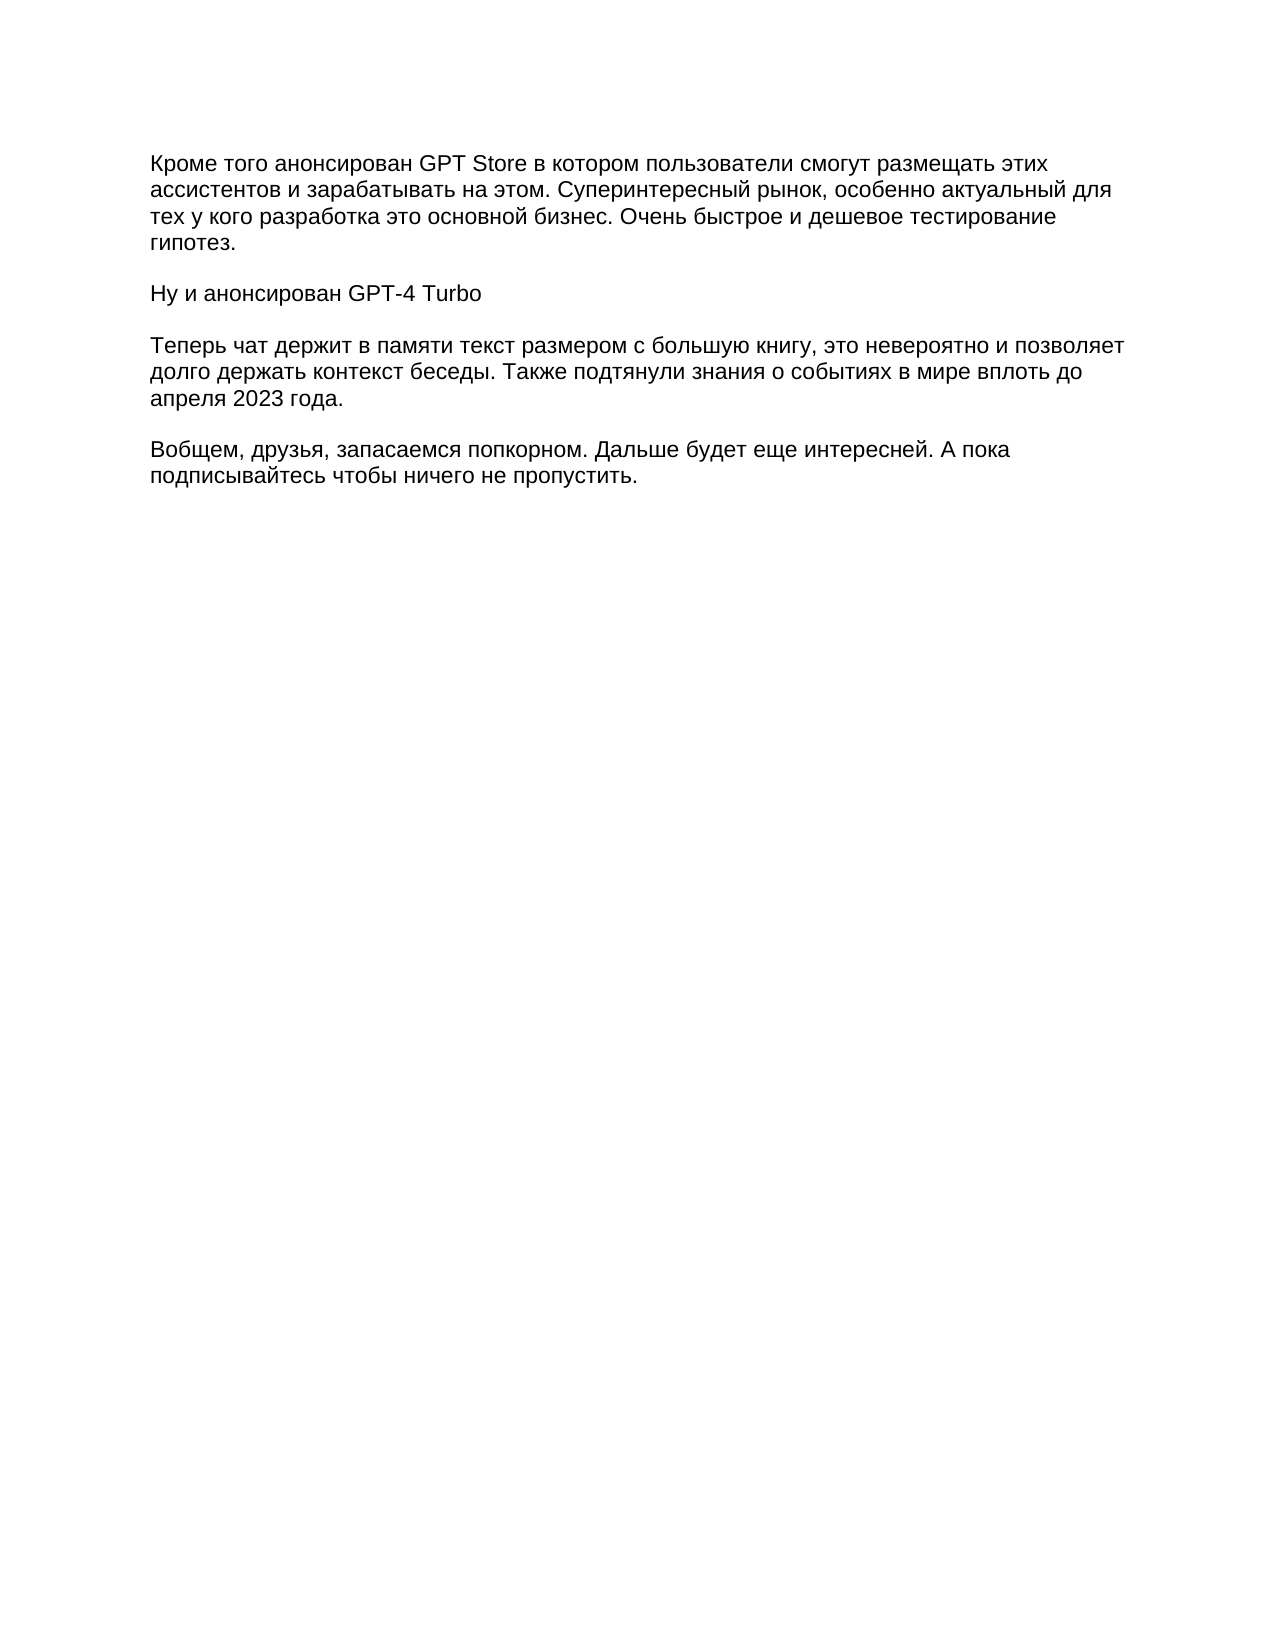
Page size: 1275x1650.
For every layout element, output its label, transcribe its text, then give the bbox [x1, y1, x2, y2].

text Теперь чат держит в памяти текст размером с большую книгу, это невероятно и позволяет долго держать контекст беседы. Также подтянули знания о событиях в мире вплоть до апреля 2023 года. [150, 332, 1125, 411]
text Ну и анонсирован GPT-4 Turbo [150, 280, 1125, 307]
text Кроме того анонсирован GPT Store в котором пользователи смогут размещать этих ассистентов и зарабатывать на этом. Суперинтересный рынок, особенно актуальный для тех у кого разработка это основной бизнес. Очень быстрое и дешевое тестирование гипотез. [150, 150, 1125, 255]
text Вобщем, друзья, запасаемся попкорном. Дальше будет еще интересней. А пока подписывайтесь чтобы ничего не пропустить. [150, 436, 1125, 488]
